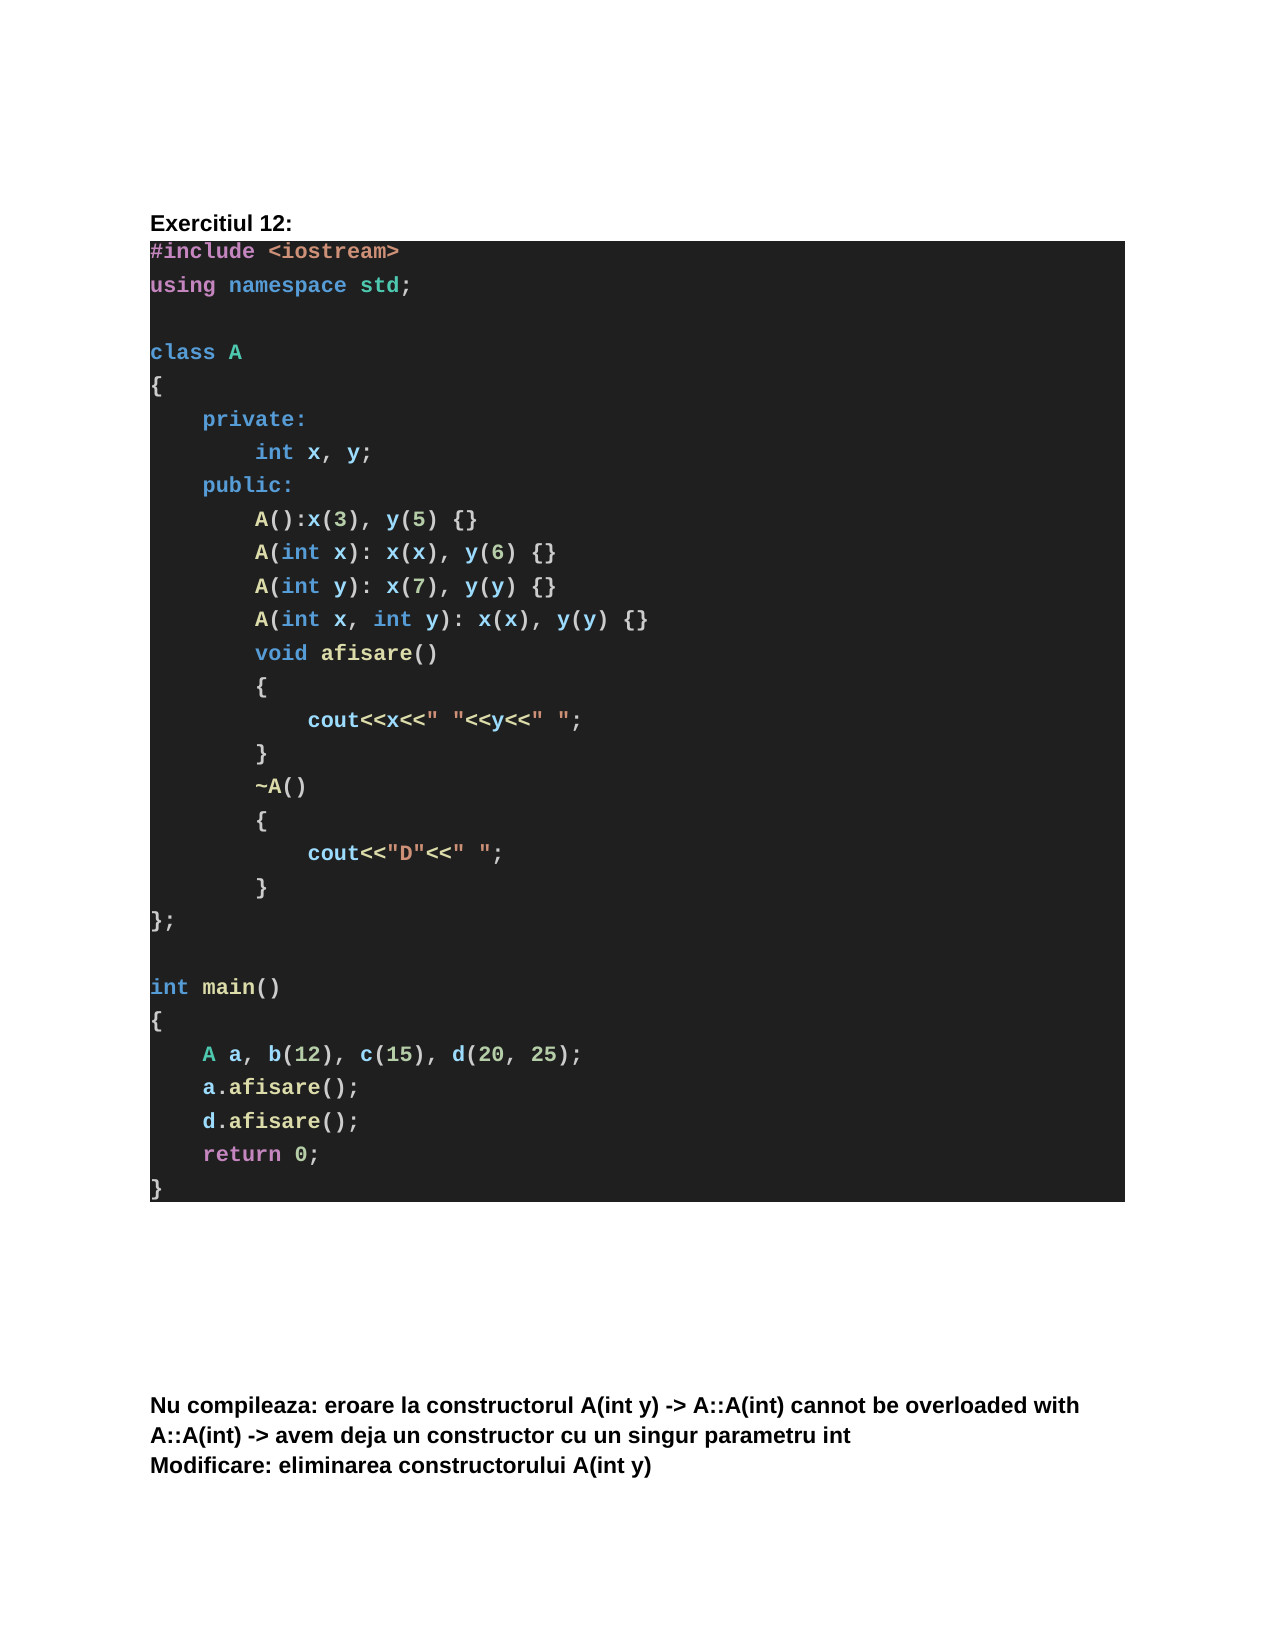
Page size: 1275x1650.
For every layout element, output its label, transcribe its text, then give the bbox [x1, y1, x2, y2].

text A(int x): x(x), y(6) {} [150, 542, 1125, 566]
text cout<<x<<" "<<y<<" "; [150, 709, 1125, 733]
text void afisare() [150, 642, 1125, 667]
text { [150, 809, 1125, 834]
text } [150, 742, 1125, 767]
text d.afisare(); [150, 1110, 1125, 1135]
text #include <iostream> [150, 241, 1125, 265]
text Modificare: eliminarea constructorului A(int y) [150, 1452, 1125, 1478]
text A(int x, int y): x(x), y(y) {} [150, 608, 1125, 633]
text } [150, 876, 1125, 901]
text Nu compileaza: eroare la constructorul A(int y) -> A::A(int) cannot be overloaded with A::A(int) -> avem deja un constructor cu un singur parametru int [150, 1392, 1125, 1448]
text cout<<"D"<<" "; [150, 842, 1125, 867]
text class A [150, 341, 1125, 366]
text { [150, 1010, 1125, 1034]
text a.afisare(); [150, 1077, 1125, 1101]
text int x, y; [150, 441, 1125, 466]
text return 0; [150, 1143, 1125, 1168]
text ~A() [150, 776, 1125, 800]
text { [150, 374, 1125, 399]
text int main() [150, 976, 1125, 1001]
text { [150, 675, 1125, 700]
text public: [150, 475, 1125, 499]
text } [150, 1177, 1125, 1202]
text A():x(3), y(5) {} [150, 508, 1125, 533]
text using namespace std; [150, 274, 1125, 299]
text A(int y): x(7), y(y) {} [150, 575, 1125, 600]
text Exercitiul 12: [150, 210, 1125, 237]
text }; [150, 909, 1125, 934]
text A a, b(12), c(15), d(20, 25); [150, 1043, 1125, 1068]
text private: [150, 408, 1125, 433]
